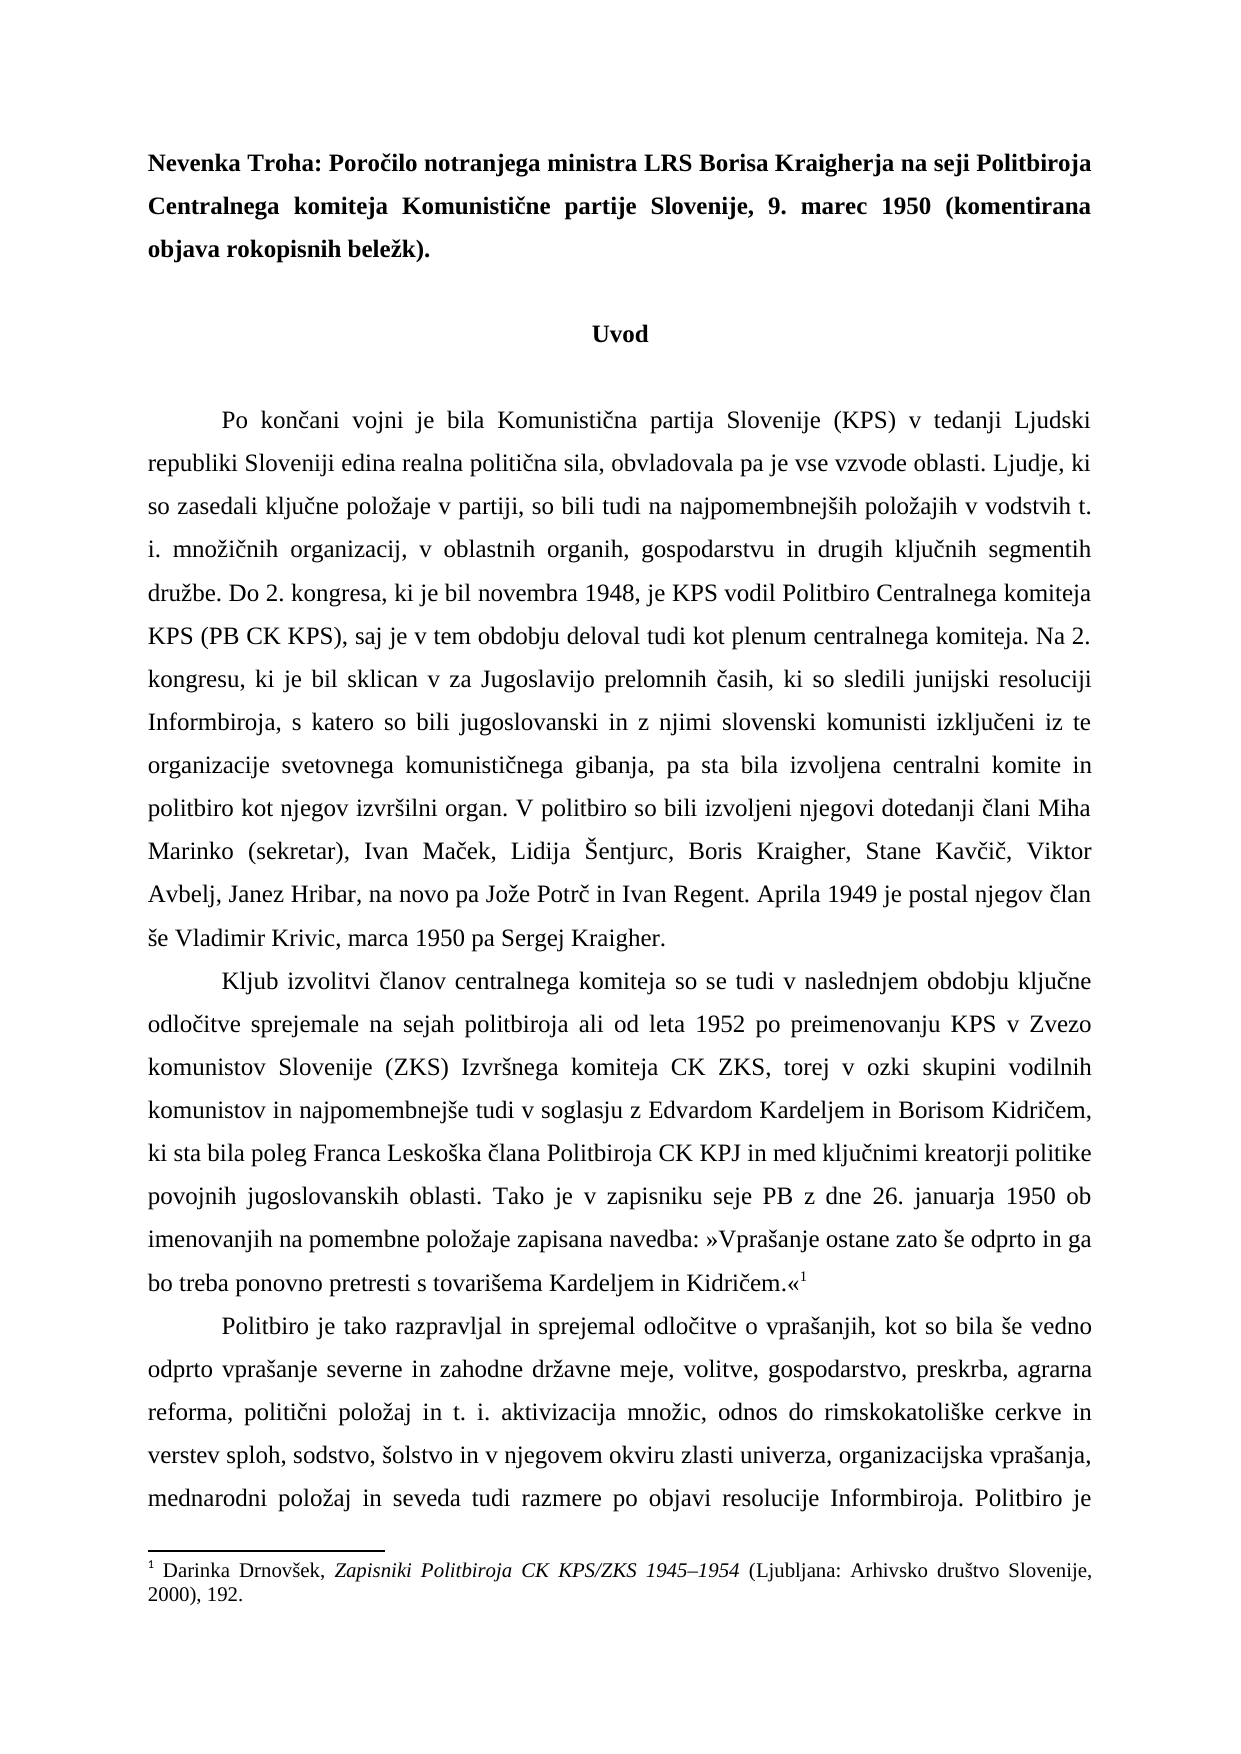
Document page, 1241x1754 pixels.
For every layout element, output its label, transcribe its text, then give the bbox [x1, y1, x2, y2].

text Kljub izvolitvi članov centralnega komiteja so se tudi v naslednjem obdobju ključne odločitve sprejemale na sejah politbiroja ali od leta 1952 po preimenovanju KPS v Zvezo komunistov Slovenije (ZKS) Izvršnega komiteja CK ZKS, torej v ozki skupini vodilnih komunistov in najpomembnejše tudi v soglasju z Edvardom Kardeljem in Borisom Kidričem, ki sta bila poleg Franca Leskoška člana Politbiroja CK KPJ in med ključnimi kreatorji politike povojnih jugoslovanskih oblasti. Tako je v zapisniku seje PB z dne 26. januarja 1950 ob imenovanjih na pomembne položaje zapisana navedba: »Vprašanje ostane zato še odprto in ga bo treba ponovno pretresti s tovarišema Kardeljem in Kidričem.« [148, 966, 1093, 1296]
text Po končani vojni je bila Komunistična partija Slovenije (KPS) v tedanji Ljudski republiki Sloveniji edina realna politična sila, obvladovala pa je vse vzvode oblasti. Ljudje, ki so zasedali ključne položaje v partiji, so bili tudi na najpomembnejših položajih v vodstvih t. i. množičnih organizacij, v oblastnih organih, gospodarstvu in drugih ključnih segmentih družbe. Do 2. kongresa, ki je bil novembra 1948, je KPS vodil Politbiro Centralnega komiteja KPS (PB CK KPS), saj je v tem obdobju deloval tudi kot plenum centralnega komiteja. Na 2. kongresu, ki je bil sklican v za Jugoslavijo prelomnih časih, ki so sledili junijski resoluciji Informbiroja, s katero so bili jugoslovanski in z njimi slovenski komunisti izključeni iz te organizacije svetovnega komunističnega gibanja, pa sta bila izvoljena centralni komite in politbiro kot njegov izvršilni organ. V politbiro so bili izvoljeni njegovi dotedanji člani Miha Marinko (sekretar), Ivan Maček, Lidija Šentjurc, Boris Kraigher, Stane Kavčič, Viktor Avbelj, Janez Hribar, na novo pa Jože Potrč in Ivan Regent. Aprila 1949 je postal njegov član še Vladimir Krivic, marca 1950 pa Sergej Kraigher. [148, 405, 1093, 951]
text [148, 1311, 1093, 1512]
text Nevenka Troha: Poročilo notranjega ministra LRS Borisa Kraigherja na seji Politbiroja Centralnega komiteja Komunistične partije Slovenije, 9. marec 1950 (komentirana objava rokopisnih beležk). [148, 148, 1093, 263]
text Uvod [148, 319, 1093, 348]
